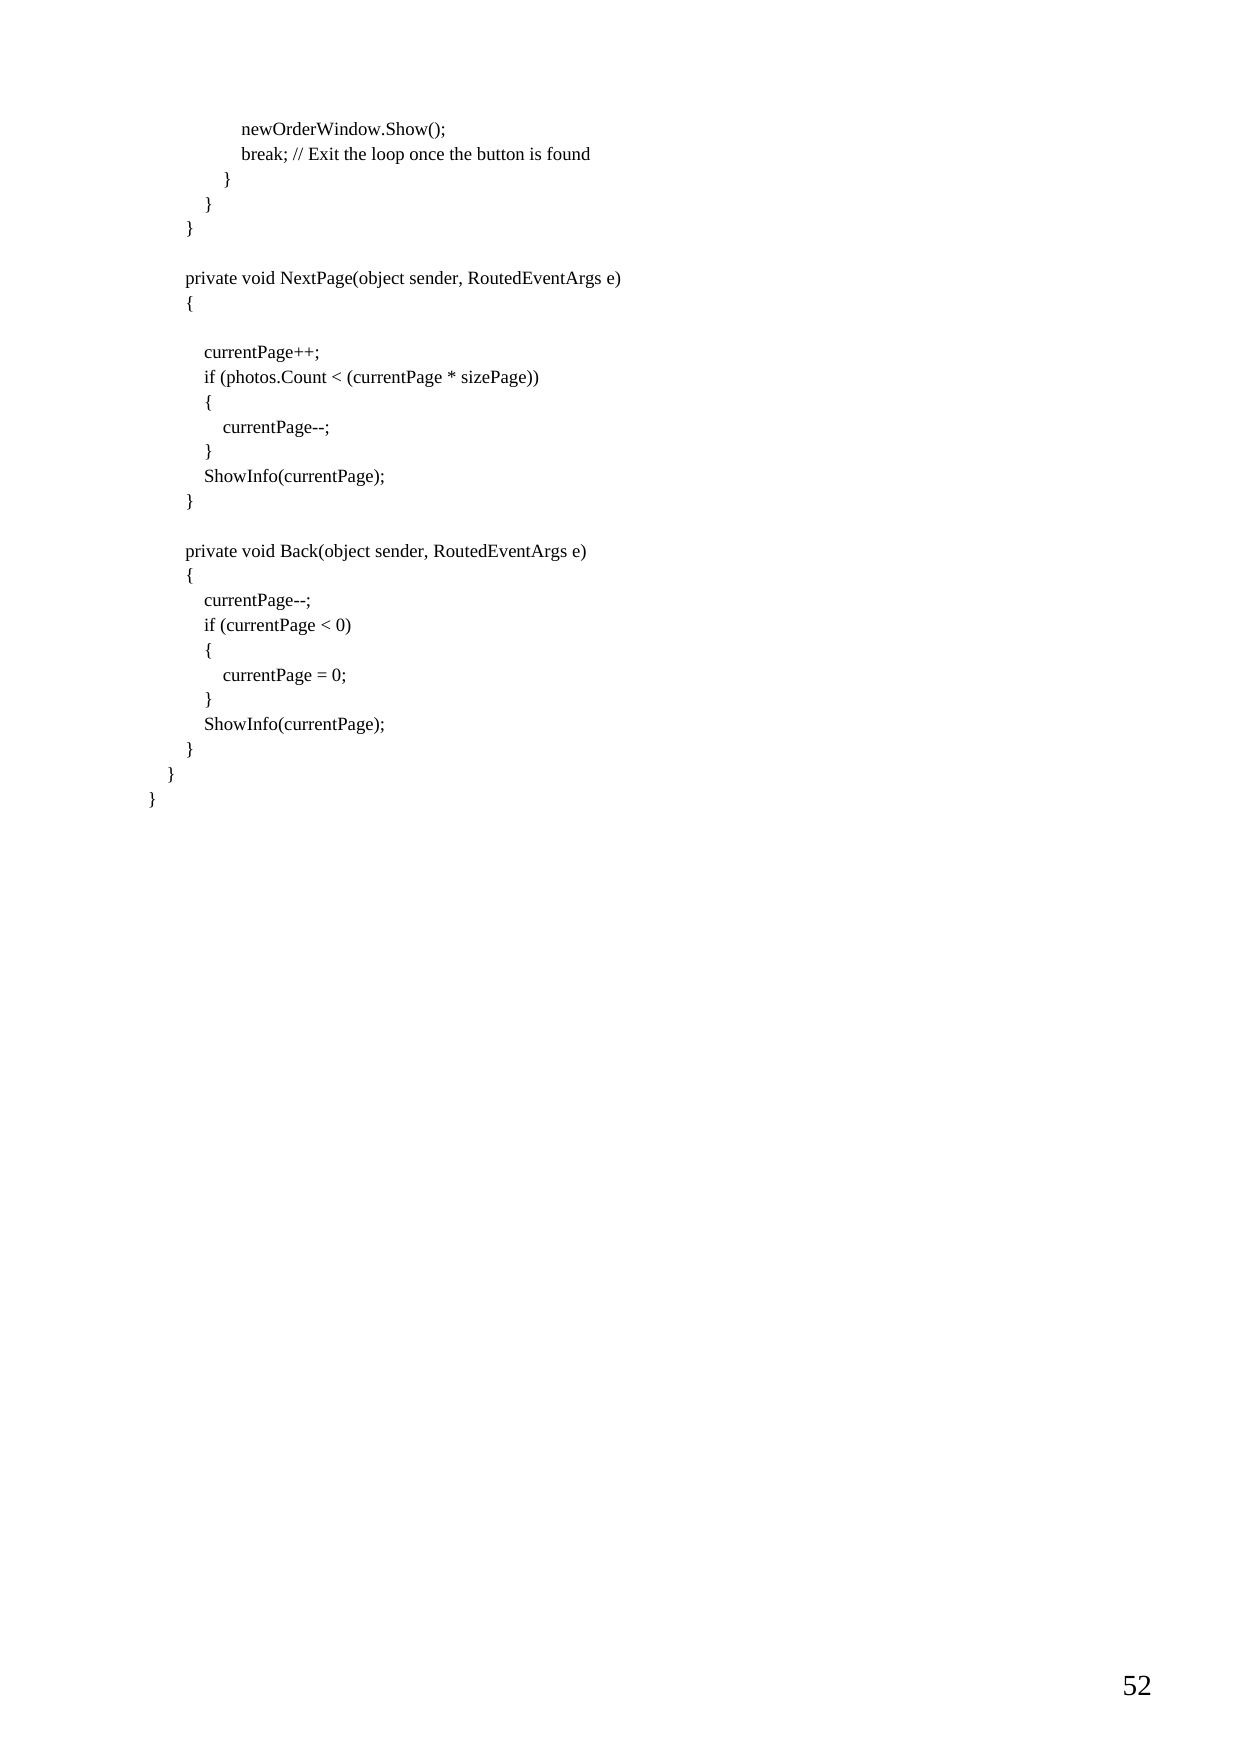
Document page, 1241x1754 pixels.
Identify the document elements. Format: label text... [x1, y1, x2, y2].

text } [148, 440, 1152, 462]
text currentPage--; [148, 589, 1152, 611]
text } [148, 217, 1152, 239]
text { [148, 639, 1152, 660]
text } [148, 787, 1152, 809]
text { [148, 391, 1152, 412]
text } [148, 738, 1152, 759]
text private void Back(object sender, RoutedEventArgs e) [148, 539, 1152, 561]
text newOrderWindow.Show(); [148, 118, 1152, 140]
text break; // Exit the loop once the button is found [148, 143, 1152, 164]
text } [148, 688, 1152, 710]
text ShowInfo(currentPage); [148, 713, 1152, 735]
text private void NextPage(object sender, RoutedEventArgs e) [148, 267, 1152, 288]
text } [148, 763, 1152, 784]
text currentPage--; [148, 416, 1152, 437]
text currentPage = 0; [148, 663, 1152, 685]
text } [148, 168, 1152, 189]
text { [148, 564, 1152, 586]
text ShowInfo(currentPage); [148, 465, 1152, 487]
text if (photos.Count < (currentPage * sizePage)) [148, 366, 1152, 388]
text } [148, 490, 1152, 512]
text if (currentPage < 0) [148, 614, 1152, 636]
text } [148, 192, 1152, 214]
text currentPage++; [148, 341, 1152, 363]
text { [148, 292, 1152, 313]
